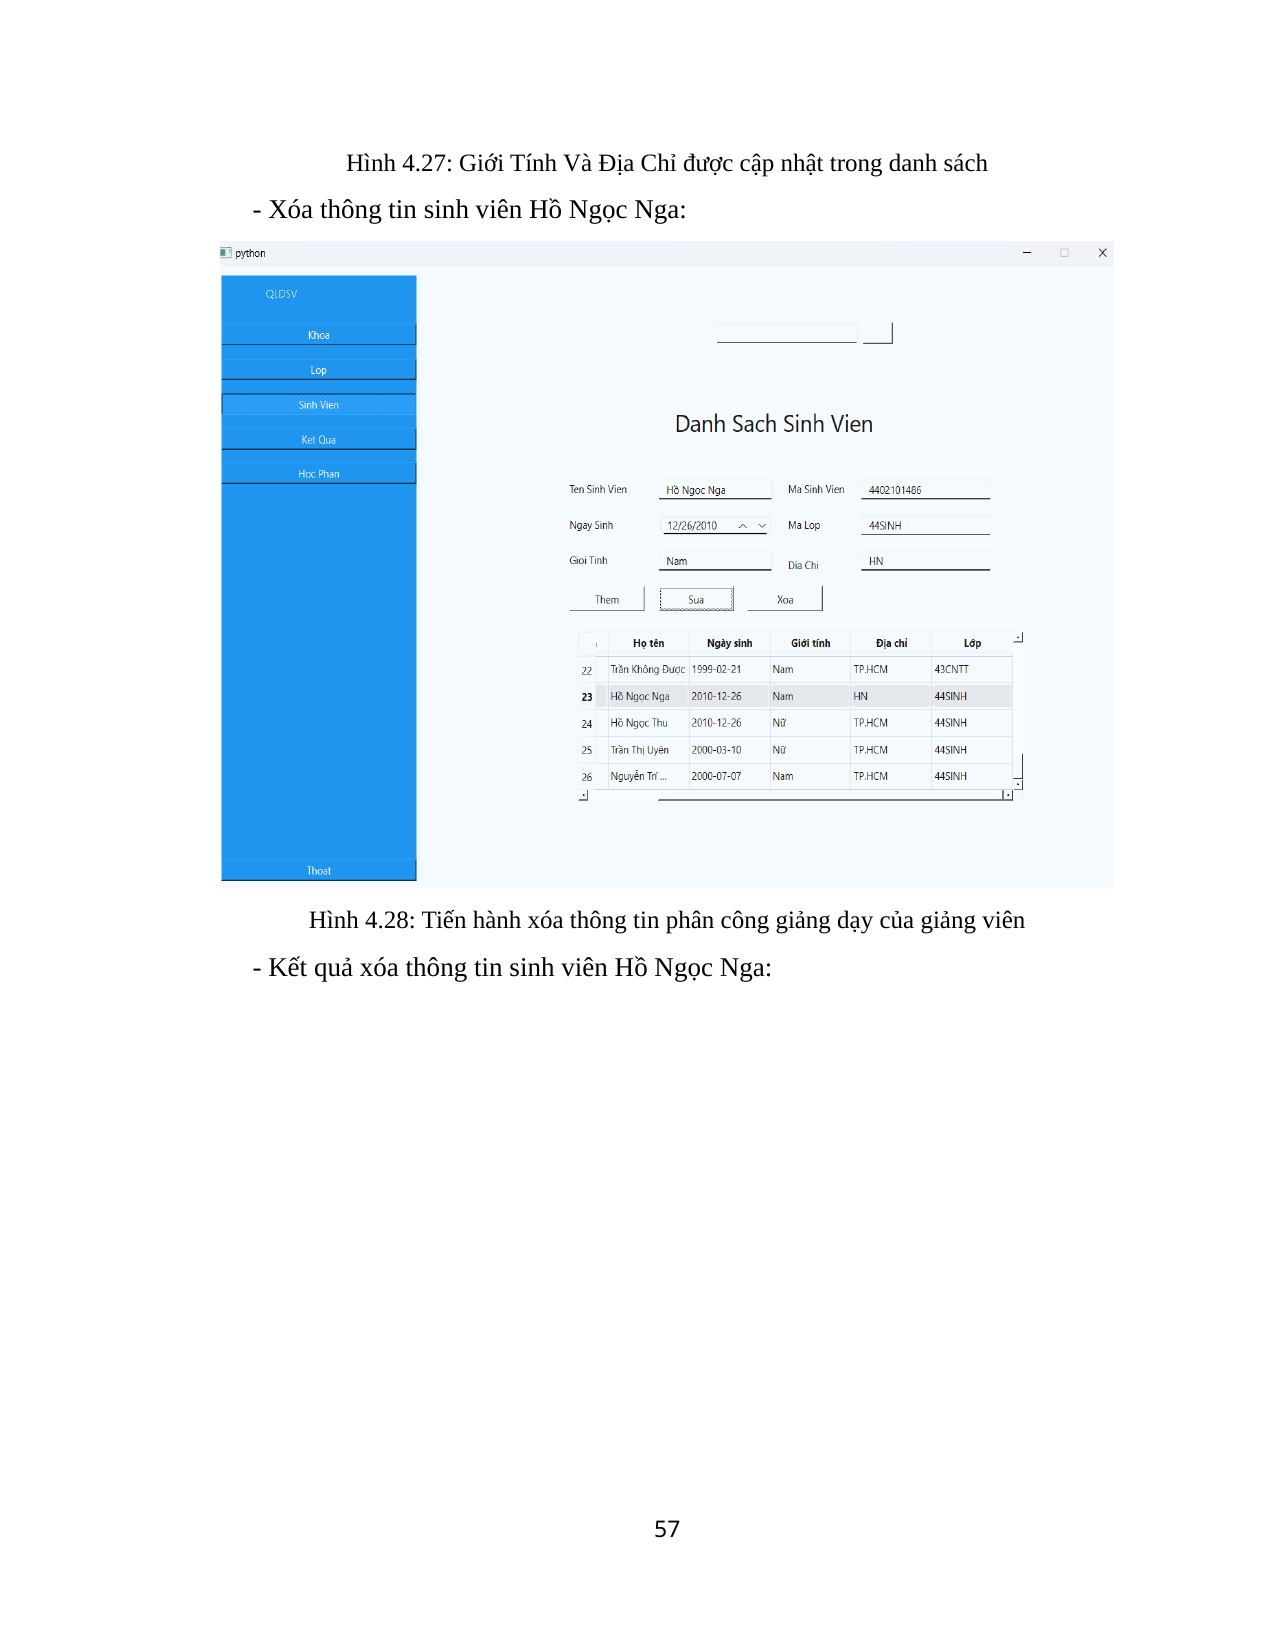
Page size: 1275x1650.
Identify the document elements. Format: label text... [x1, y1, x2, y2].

picture [220, 241, 1114, 889]
text Hình 4.27: Giới Tính Và Địa Chỉ được cập nhật trong danh sách [177, 148, 1157, 176]
text - Kết quả xóa thông tin sinh viên Hồ Ngọc Nga: [177, 951, 1157, 982]
text Hình 4.28: Tiến hành xóa thông tin phân công giảng dạy của giảng viên [177, 905, 1157, 934]
text - Xóa thông tin sinh viên Hồ Ngọc Nga: [177, 193, 1157, 224]
